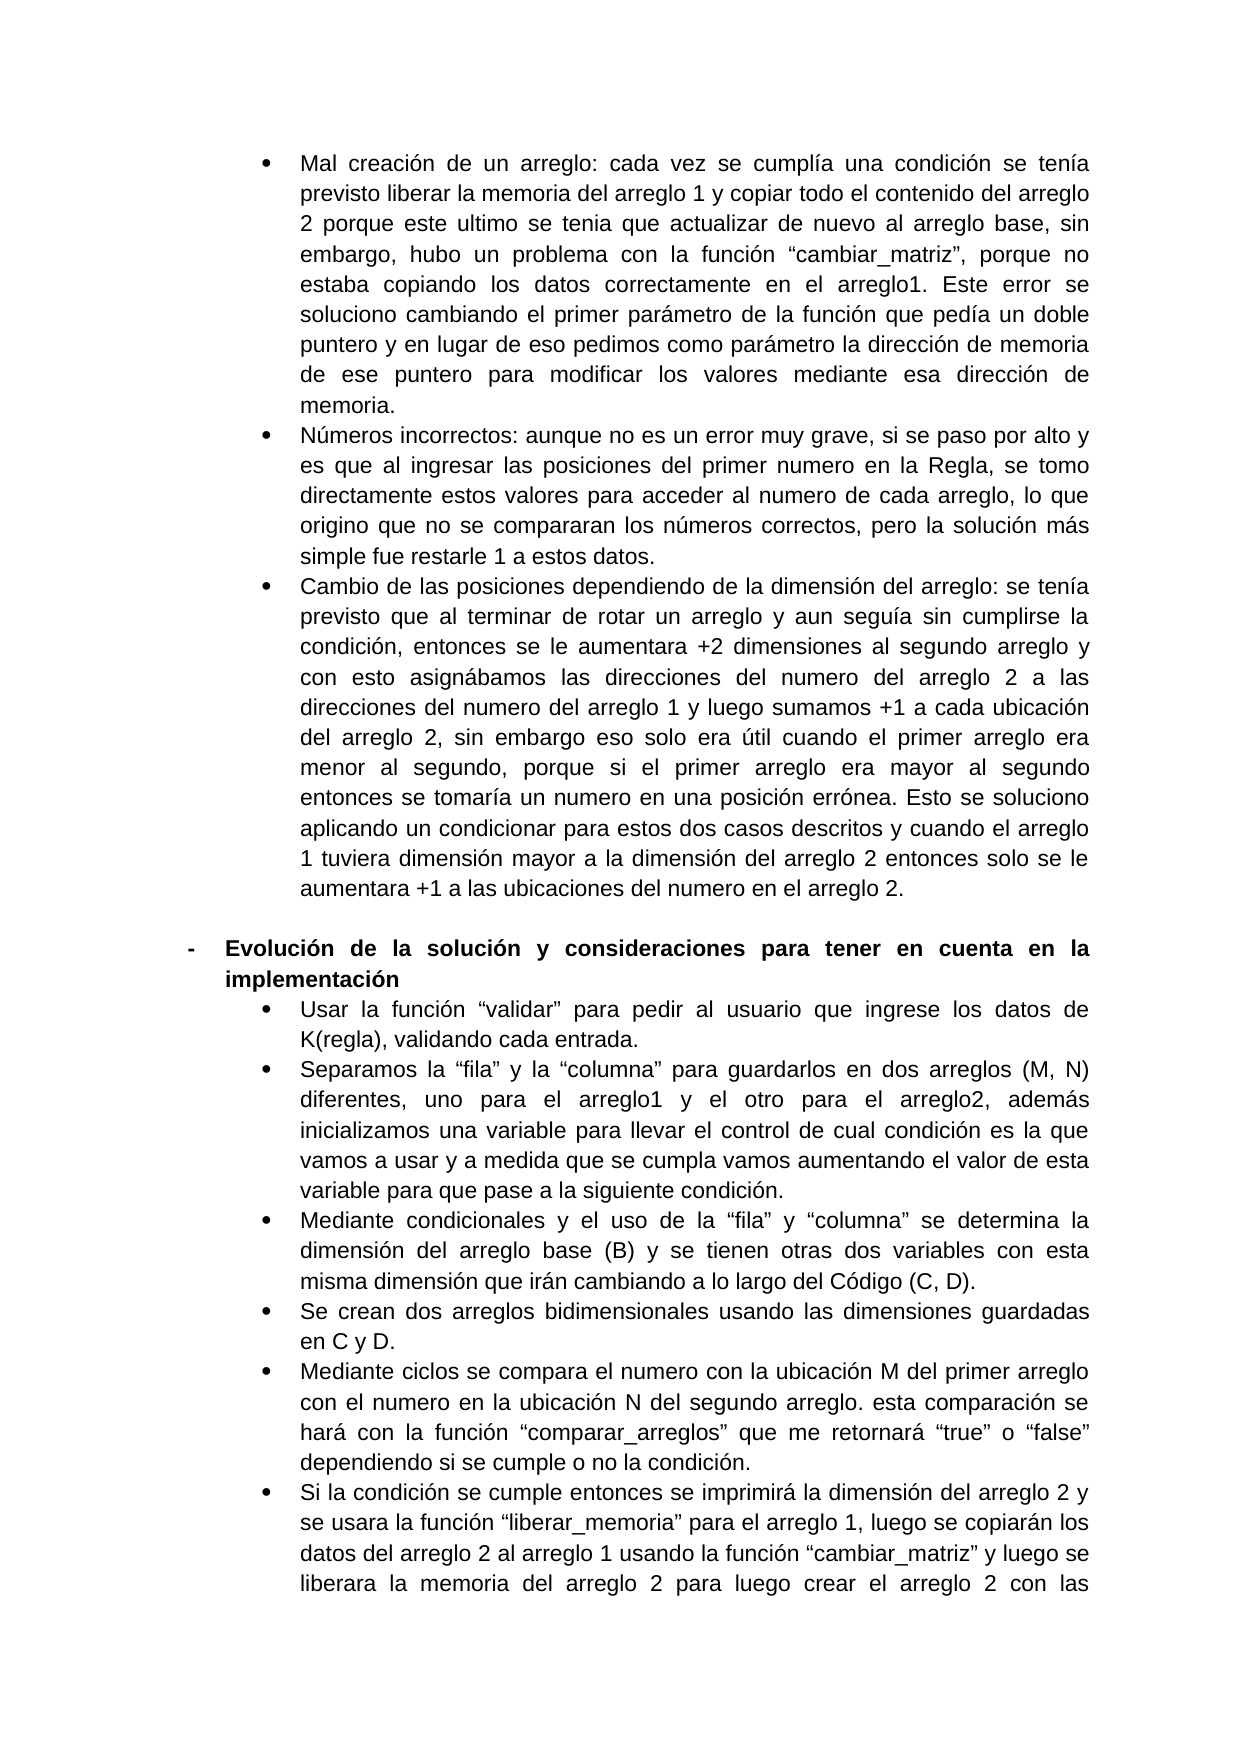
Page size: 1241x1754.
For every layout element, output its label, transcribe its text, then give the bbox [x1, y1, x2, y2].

list Mediante condicionales y el uso de la “fila” y “columna” se determina la dimensión del arreglo base (B) y se tienen otras dos variables con esta misma dimensión que irán cambiando a lo largo del Código (C, D). [262, 1207, 1090, 1294]
list Evolución de la solución y consideraciones para tener en cuenta en la implementación [187, 935, 1090, 992]
list Mal creación de un arreglo: cada vez se cumplía una condición se tenía previsto liberar la memoria del arreglo 1 y copiar todo el contenido del arreglo 2 porque este ultimo se tenia que actualizar de nuevo al arreglo base, sin embargo, hubo un problema con la función “cambiar_matriz”, porque no estaba copiando los datos correctamente en el arreglo1. Este error se soluciono cambiando el primer parámetro de la función que pedía un doble puntero y en lugar de eso pedimos como parámetro la dirección de memoria de ese puntero para modificar los valores mediante esa dirección de memoria. [262, 150, 1090, 418]
list Mediante ciclos se compara el numero con la ubicación M del primer arreglo con el numero en la ubicación N del segundo arreglo. esta comparación se hará con la función “comparar_arreglos” que me retornará “true” o “false” dependiendo si se cumple o no la condición. [262, 1358, 1090, 1475]
list Números incorrectos: aunque no es un error muy grave, si se paso por alto y es que al ingresar las posiciones del primer numero en la Regla, se tomo directamente estos valores para acceder al numero de cada arreglo, lo que origino que no se compararan los números correctos, pero la solución más simple fue restarle 1 a estos datos. [262, 422, 1090, 569]
list Cambio de las posiciones dependiendo de la dimensión del arreglo: se tenía previsto que al terminar de rotar un arreglo y aun seguía sin cumplirse la condición, entonces se le aumentara +2 dimensiones al segundo arreglo y con esto asignábamos las direcciones del numero del arreglo 2 a las direcciones del numero del arreglo 1 y luego sumamos +1 a cada ubicación del arreglo 2, sin embargo eso solo era útil cuando el primer arreglo era menor al segundo, porque si el primer arreglo era mayor al segundo entonces se tomaría un numero en una posición errónea. Esto se soluciono aplicando un condicionar para estos dos casos descritos y cuando el arreglo 1 tuviera dimensión mayor a la dimensión del arreglo 2 entonces solo se le aumentara +1 a las ubicaciones del numero en el arreglo 2. [262, 573, 1090, 901]
list Se crean dos arreglos bidimensionales usando las dimensiones guardadas en C y D. [262, 1298, 1090, 1354]
list Usar la función “validar” para pedir al usuario que ingrese los datos de K(regla), validando cada entrada. [262, 996, 1090, 1052]
list Separamos la “fila” y la “columna” para guardarlos en dos arreglos (M, N) diferentes, uno para el arreglo1 y el otro para el arreglo2, además inicializamos una variable para llevar el control de cual condición es la que vamos a usar y a medida que se cumpla vamos aumentando el valor de esta variable para que pase a la siguiente condición. [262, 1056, 1090, 1203]
